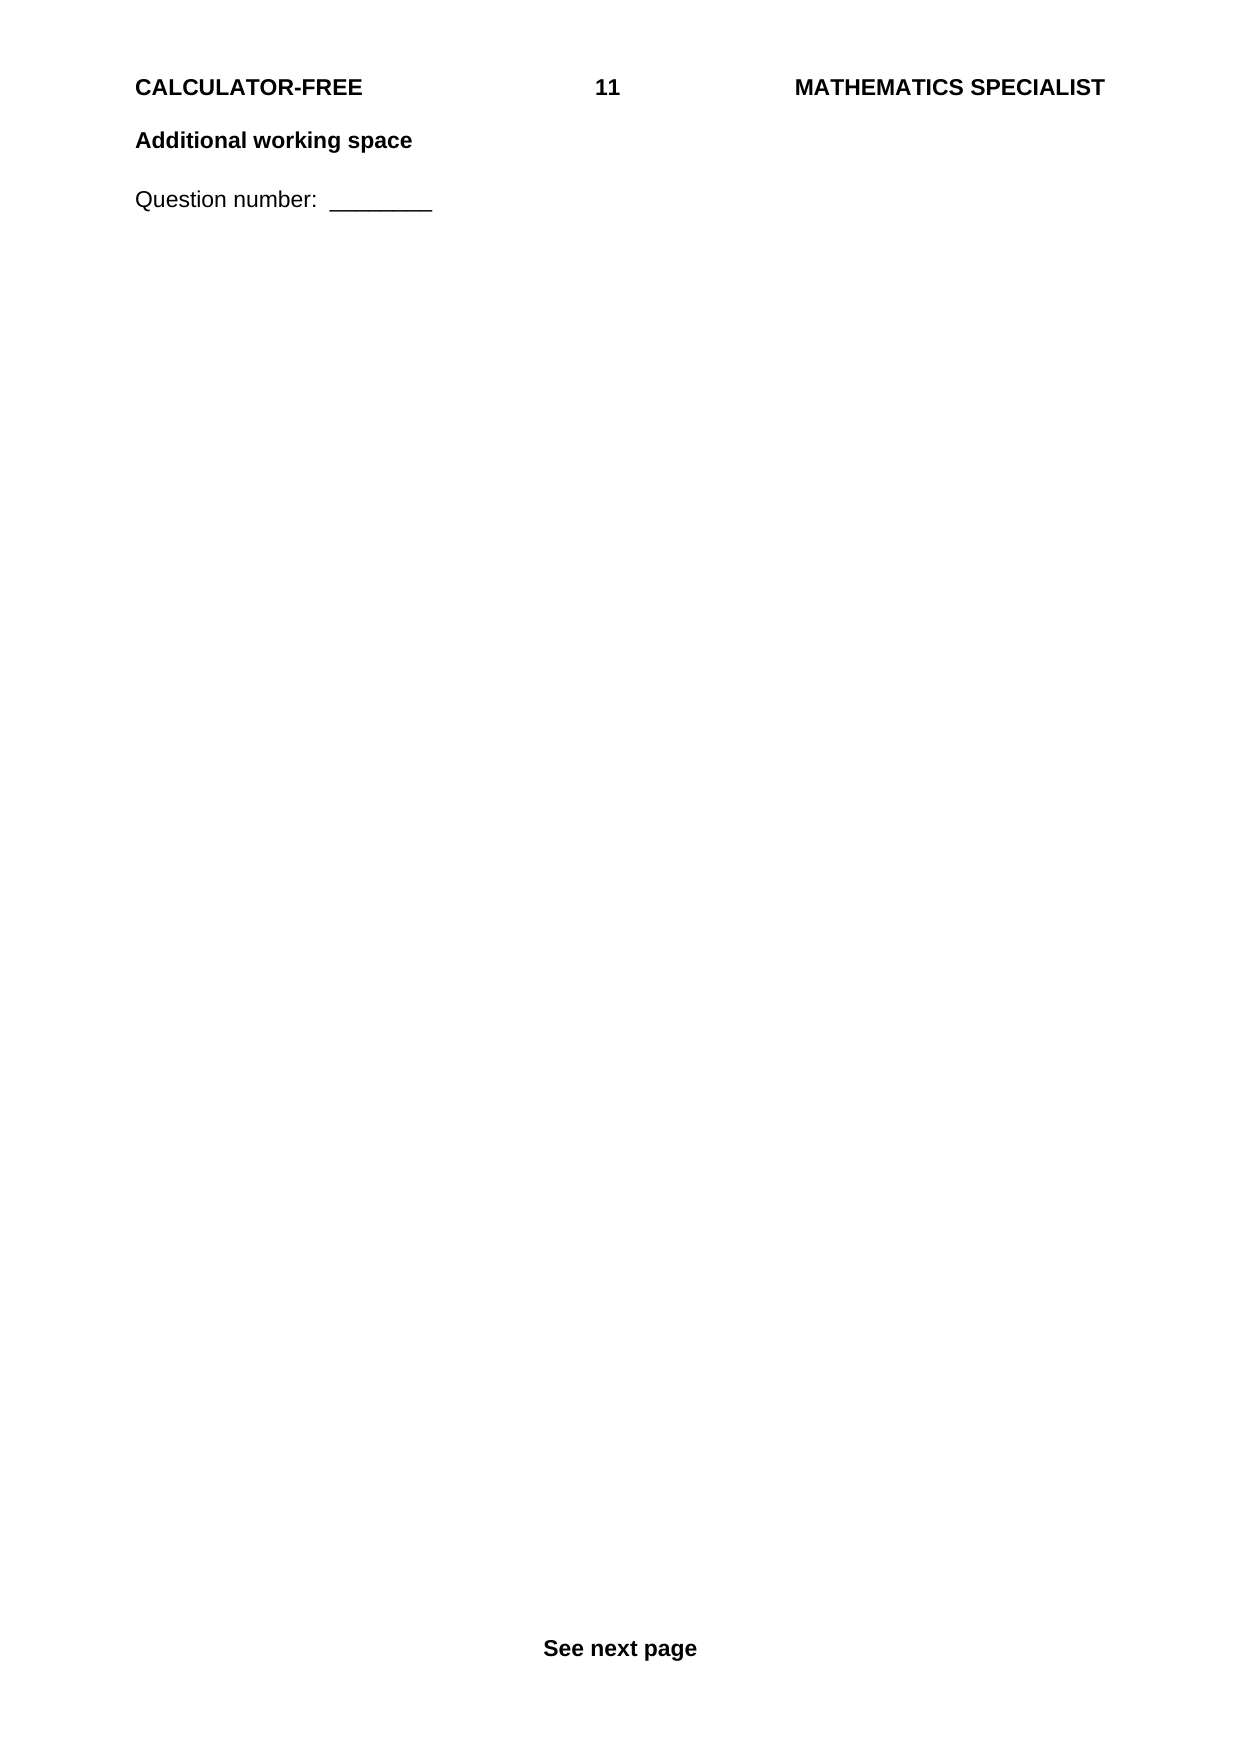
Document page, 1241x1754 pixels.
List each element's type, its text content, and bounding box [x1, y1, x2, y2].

text Additional working space [135, 127, 1105, 153]
text Question number: ________ [135, 186, 1105, 213]
